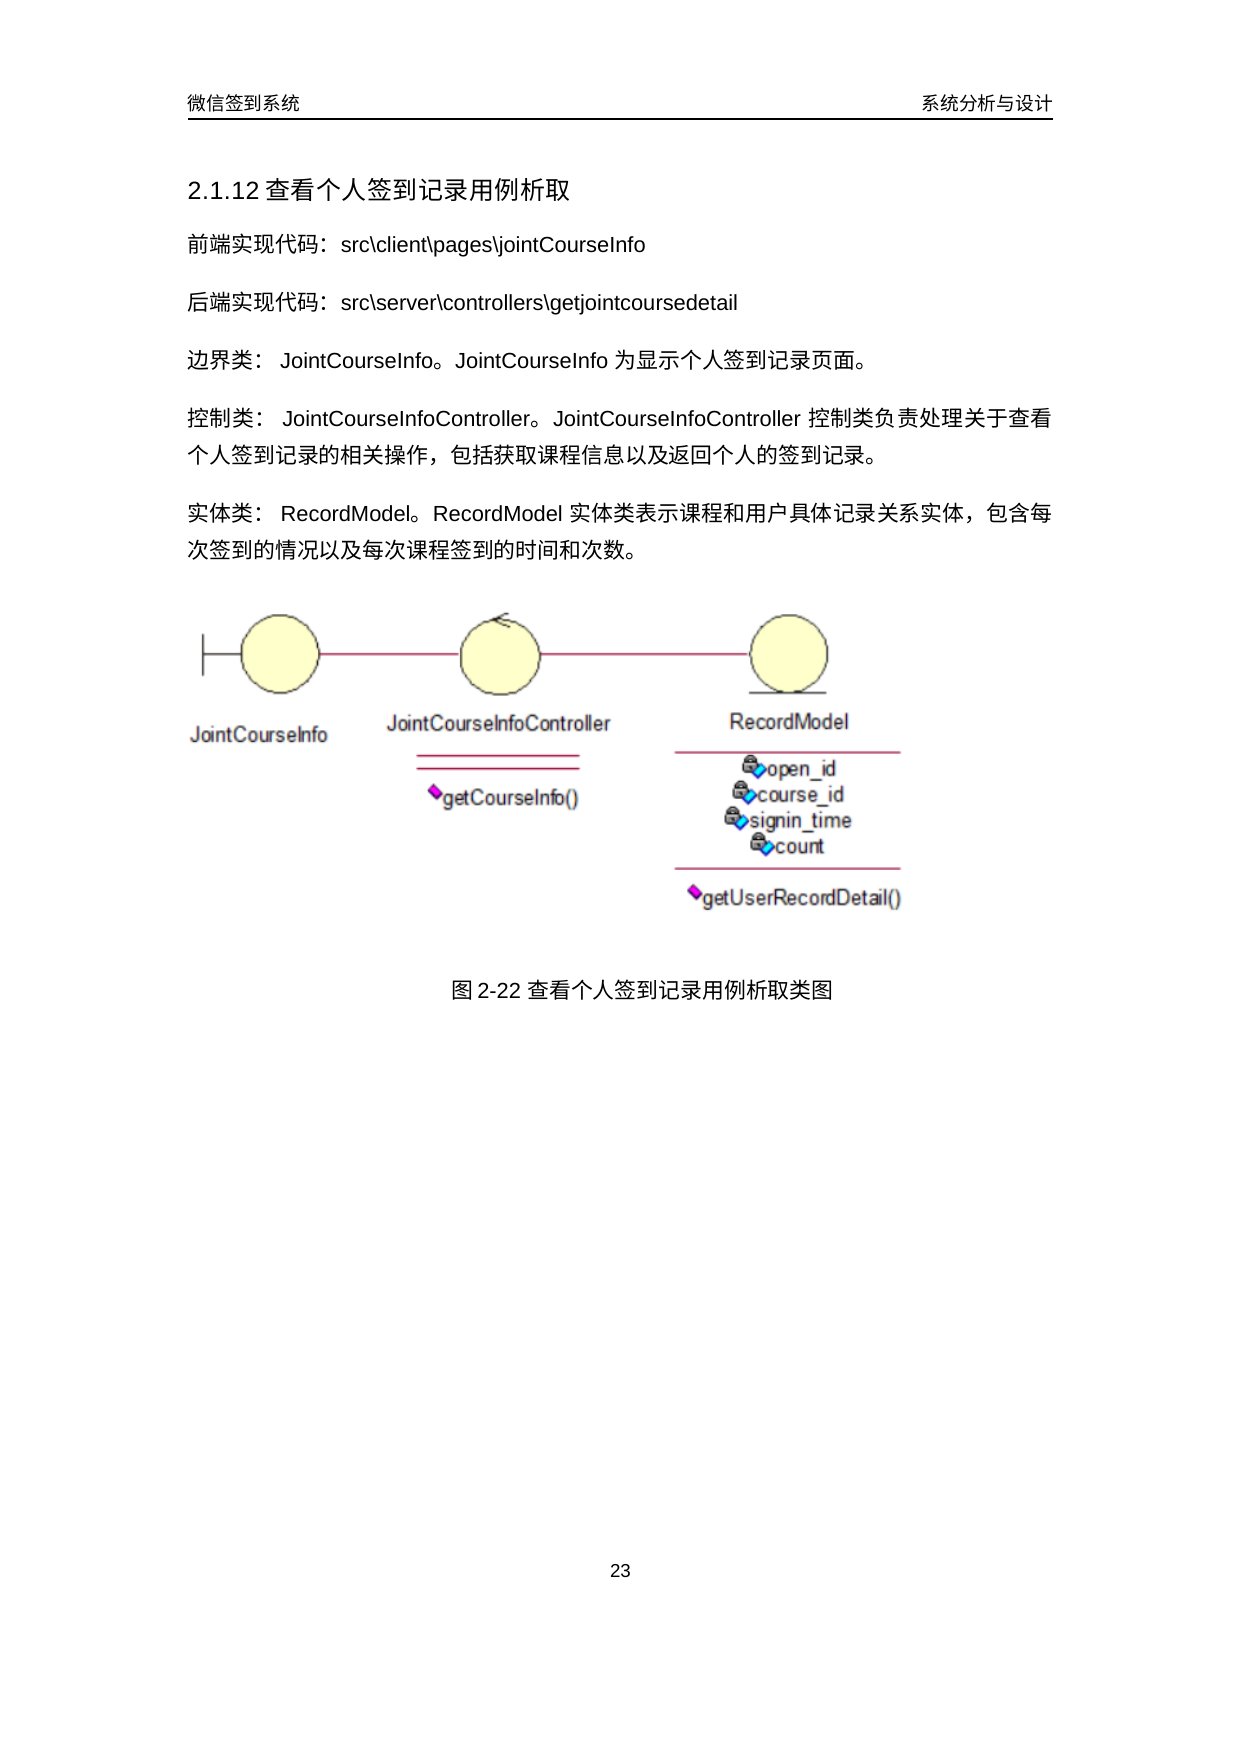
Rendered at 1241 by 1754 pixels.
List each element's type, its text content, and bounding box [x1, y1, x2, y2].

text 实体类： RecordModel。RecordModel 实体类表示课程和用户具体记录关系实体，包含每次签到的情况以及每次课程签到的时间和次数。 [187, 496, 1053, 566]
text 后端实现代码：src\server\controllers\getjointcoursedetail [187, 284, 1053, 317]
text 控制类： JointCourseInfoController。JointCourseInfoController 控制类负责处理关于查看个人签到记录的相关操作，包括获取课程信息以及返回个人的签到记录。 [187, 400, 1053, 470]
picture [187, 591, 935, 935]
text 边界类： JointCourseInfo。JointCourseInfo 为显示个人签到记录页面。 [187, 342, 1053, 375]
text 图2-22 查看个人签到记录用例析取类图 [187, 973, 1053, 1006]
text 前端实现代码：src\client\pages\jointCourseInfo [187, 226, 1053, 259]
subtitle 2.1.12查看个人签到记录用例析取 [187, 156, 1053, 221]
